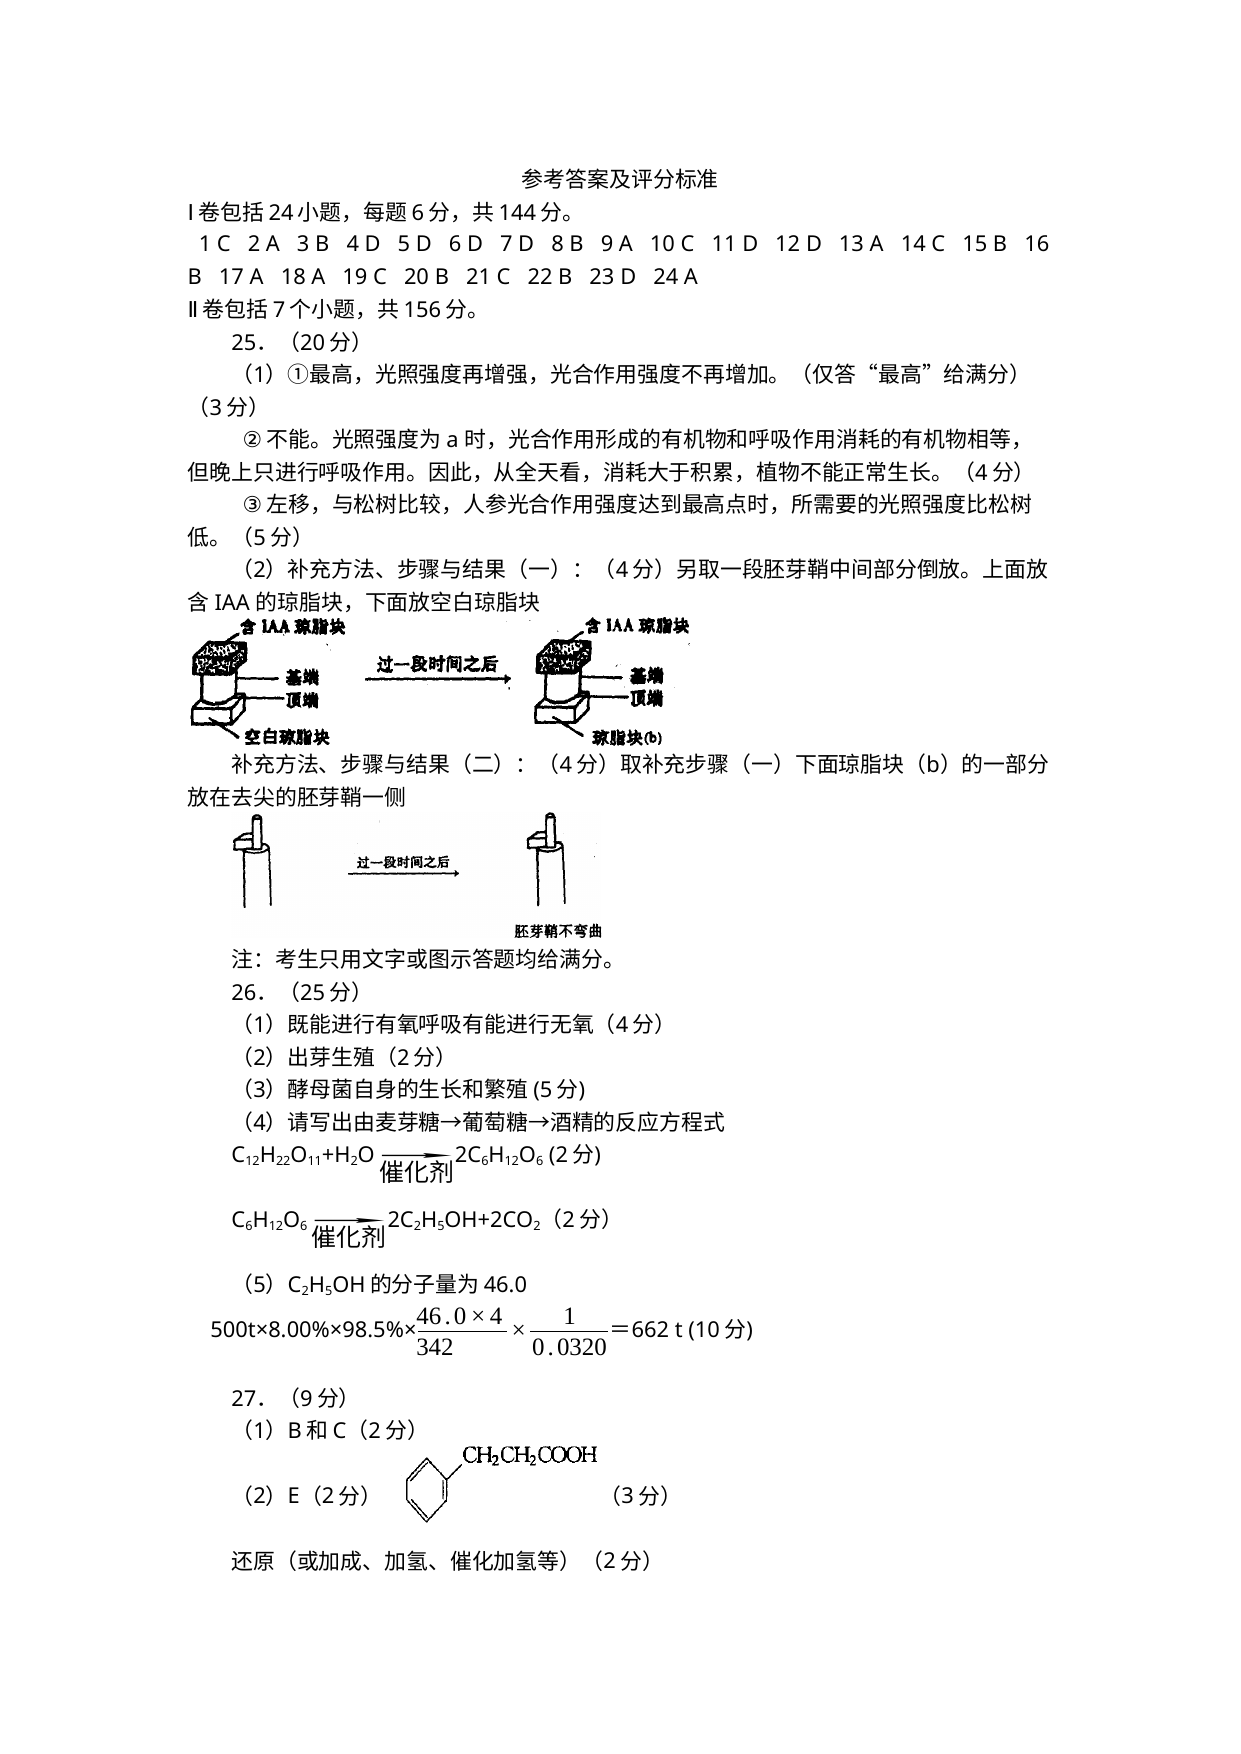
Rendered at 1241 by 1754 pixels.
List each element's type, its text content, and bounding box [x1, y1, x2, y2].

text Ⅰ卷包括24小题，每题6分，共144分。 [187, 194, 1053, 227]
text （2）补充方法、步骤与结果（一）：（4分）另取一段胚芽鞘中间部分倒放。上面放含 IAA 的琼脂块，下面放空白琼脂块 [187, 552, 1053, 617]
text 500t×8.00%×98.5%×＝662 t (10分) [187, 1299, 1053, 1364]
picture [231, 812, 602, 938]
text （2）出芽生殖（2分） [187, 1039, 1053, 1072]
text 27．（9分） [187, 1381, 1053, 1413]
text （3）酵母菌自身的生长和繁殖 (5分) [187, 1072, 1053, 1104]
picture [187, 617, 693, 746]
text ③左移，与松树比较，人参光合作用强度达到最高点时，所需要的光照强度比松树低。（5分） [187, 487, 1053, 552]
text Ⅱ卷包括7个小题，共156分。 [187, 292, 1053, 324]
text （1）B和C（2分） [187, 1413, 1053, 1446]
text （1）①最高，光照强度再增强，光合作用强度不再增加。（仅答“最高”给满分）（3分） [187, 357, 1053, 422]
picture [401, 1445, 599, 1523]
text 注：考生只用文字或图示答题均给满分。 [187, 942, 1053, 974]
text （5）C2H5OH的分子量为46.0 [187, 1267, 1053, 1299]
text C12H22O11+H2O2C6H12O6 (2分) [187, 1137, 1053, 1202]
text 1 C 2 A 3 B 4 D 5 D 6 D 7 D 8 B 9 A 10 C 11 D 12 D 13 A 14 C 15 B 16 B 17 A 18 A 19 C 20 B 21 C 22 B 23 D 24 A [187, 227, 1053, 292]
text 25．（20分） [187, 324, 1053, 357]
text 26．（25分） [187, 974, 1053, 1007]
text 参考答案及评分标准 [187, 162, 1053, 194]
text （2）E（2分） （3分） [187, 1446, 1053, 1543]
text （4）请写出由麦芽糖→葡萄糖→酒精的反应方程式 [187, 1104, 1053, 1137]
text 还原（或加成、加氢、催化加氢等）（2分） [187, 1543, 1053, 1576]
text 补充方法、步骤与结果（二）：（4分）取补充步骤（一）下面琼脂块（b）的一部分放在去尖的胚芽鞘一侧 [187, 747, 1053, 812]
text （1）既能进行有氧呼吸有能进行无氧（4分） [187, 1007, 1053, 1039]
text ②不能。光照强度为 a 时，光合作用形成的有机物和呼吸作用消耗的有机物相等，但晚上只进行呼吸作用。因此，从全天看，消耗大于积累，植物不能正常生长。（4分） [187, 422, 1053, 487]
text C6H12O62C2H5OH+2CO2（2分） [187, 1202, 1053, 1267]
